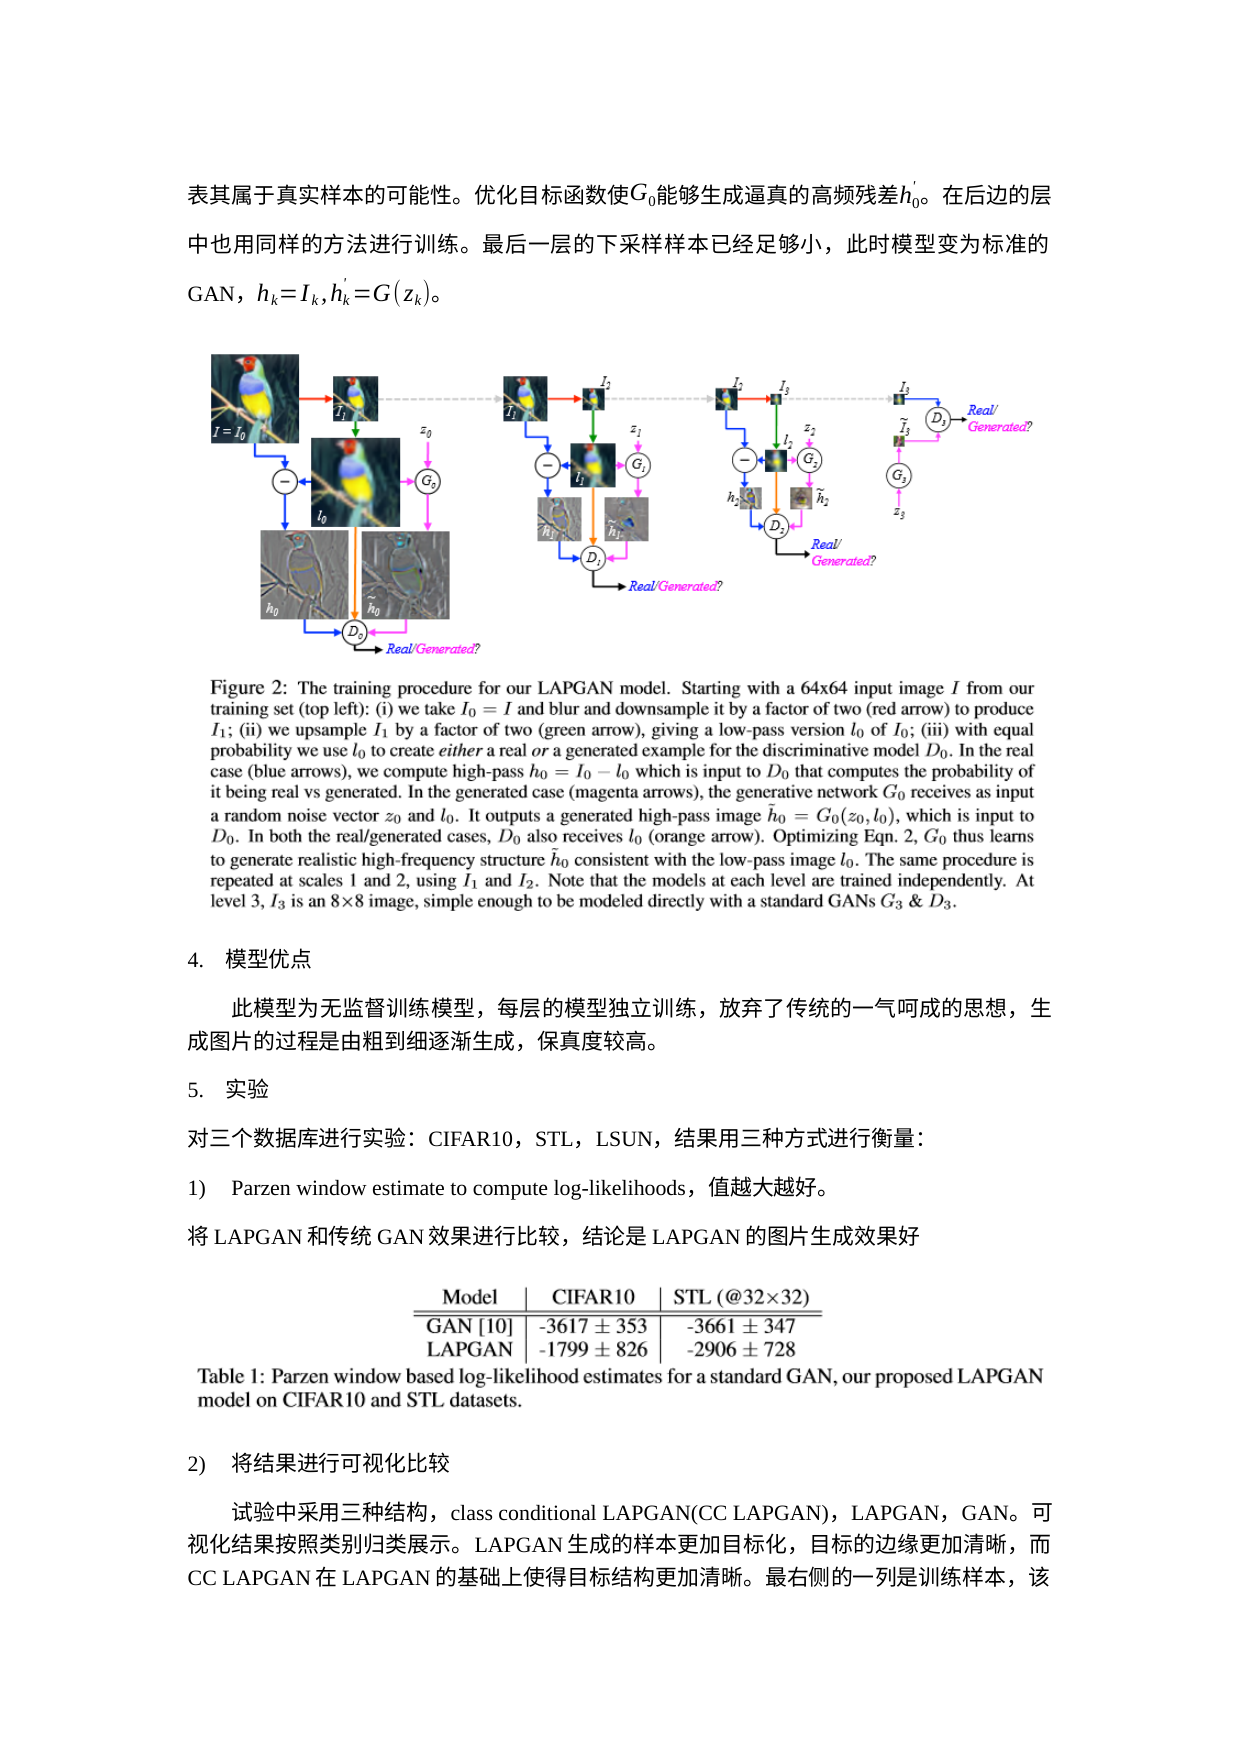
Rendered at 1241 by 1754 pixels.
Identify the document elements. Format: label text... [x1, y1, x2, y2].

picture [187, 340, 1053, 923]
text 此模型为无监督训练模型，每层的模型独立训练，放弃了传统的一气呵成的思想，生成图片的过程是由粗到细逐渐生成，保真度较高。 [187, 991, 1053, 1056]
list 模型优点 [187, 942, 1053, 974]
text 将LAPGAN和传统GAN效果进行比较，结论是LAPGAN的图片生成效果好 [187, 1218, 1053, 1251]
list Parzen window estimate to compute log-likelihoods，值越大越好。 [187, 1169, 1053, 1202]
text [187, 162, 1053, 324]
list 实验 [187, 1072, 1053, 1104]
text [187, 1494, 1053, 1592]
picture [187, 1267, 1053, 1430]
list 将结果进行可视化比较 [187, 1446, 1053, 1478]
text 对三个数据库进行实验：CIFAR10，STL，LSUN，结果用三种方式进行衡量： [187, 1121, 1053, 1153]
